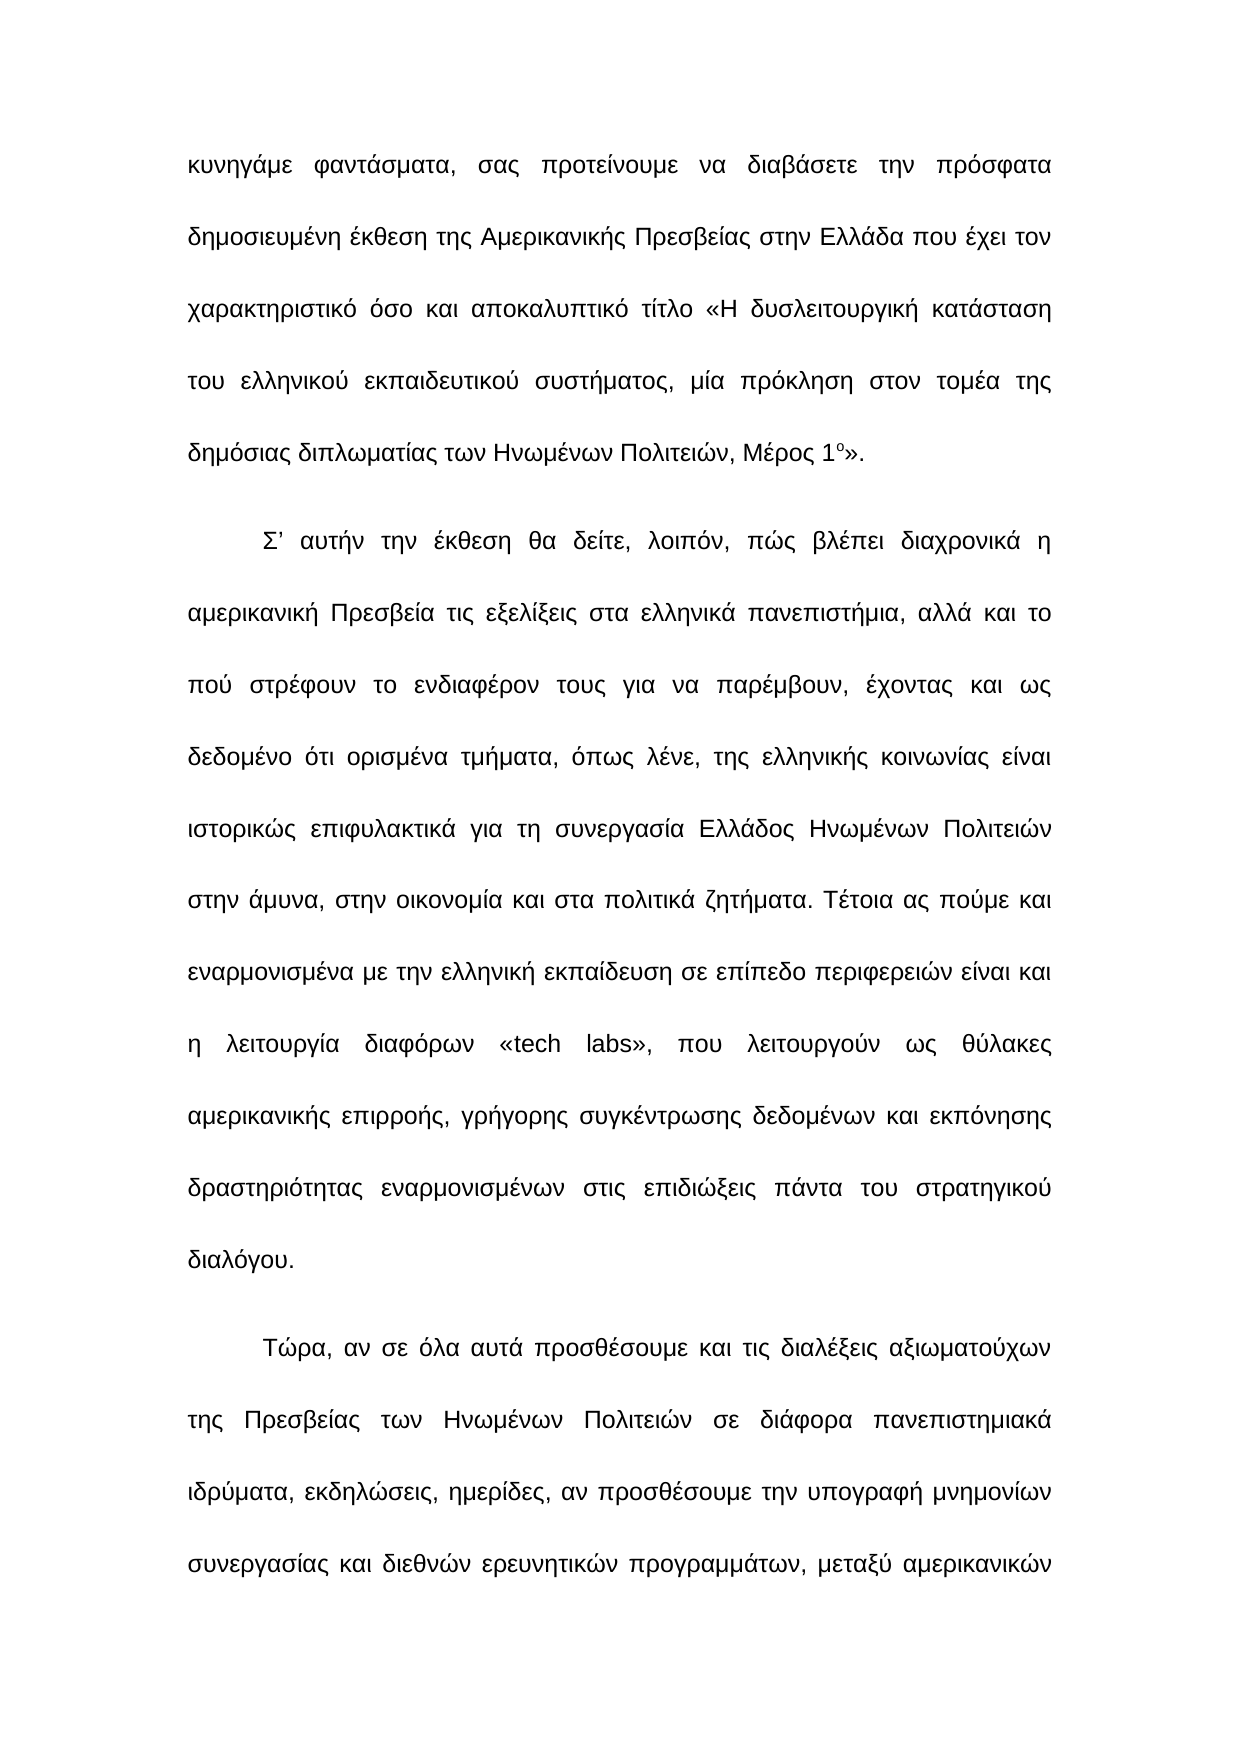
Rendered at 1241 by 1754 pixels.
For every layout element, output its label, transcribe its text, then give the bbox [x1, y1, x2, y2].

text Σ’ αυτήν την έκθεση θα δείτε, λοιπόν, πώς βλέπει διαχρονικά η αμερικανική Πρεσβεία τις εξελίξεις στα ελληνικά πανεπιστήμια, αλλά και το πού στρέφουν το ενδιαφέρον τους για να παρέμβουν, έχοντας και ως δεδομένο ότι ορισμένα τμήματα, όπως λένε, της ελληνικής κοινωνίας είναι ιστορικώς επιφυλακτικά για τη συνεργασία Ελλάδος Ηνωμένων Πολιτειών στην άμυνα, στην οικονομία και στα πολιτικά ζητήματα. Τέτοια ας πούμε και εναρμονισμένα με την ελληνική εκπαίδευση σε επίπεδο περιφερειών είναι και η λειτουργία διαφόρων «tech labs», που λειτουργούν ως θύλακες αμερικανικής επιρροής, γρήγορης συγκέντρωσης δεδομένων και εκπόνησης δραστηριότητας εναρμονισμένων στις επιδιώξεις πάντα του στρατηγικού διαλόγου. [187, 526, 1053, 1273]
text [187, 1417, 1053, 1578]
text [187, 150, 1053, 376]
